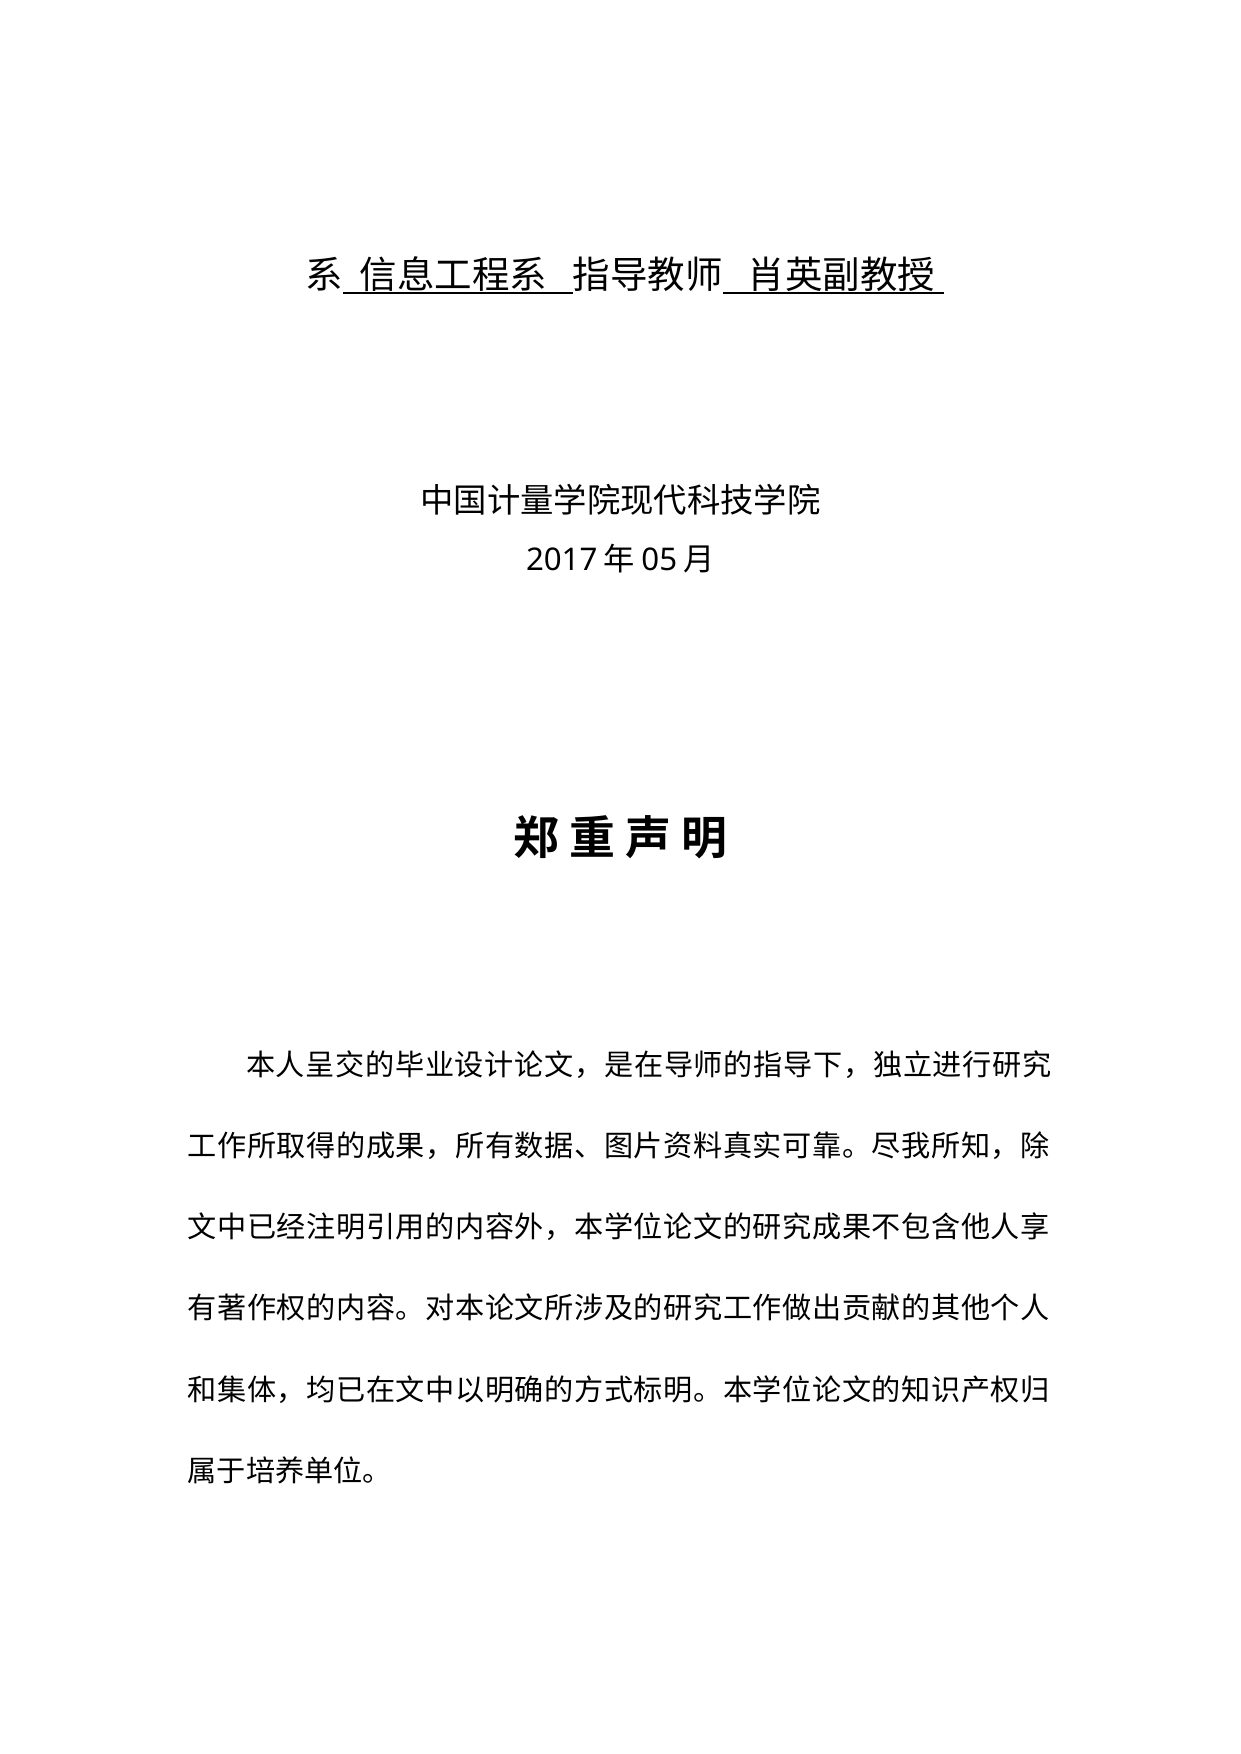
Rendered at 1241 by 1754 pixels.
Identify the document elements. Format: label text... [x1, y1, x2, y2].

text 本人呈交的毕业设计论文，是在导师的指导下，独立进行研究工作所取得的成果，所有数据、图片资料真实可靠。尽我所知，除文中已经注明引用的内容外，本学位论文的研究成果不包含他人享有著作权的内容。对本论文所涉及的研究工作做出贡献的其他个人和集体，均已在文中以明确的方式标明。本学位论文的知识产权归属于培养单位。 [187, 1030, 1053, 1501]
text 2017年05月 [187, 534, 1053, 579]
text 系 信息工程系 指导教师 肖英副教授 [187, 240, 1053, 305]
text 郑 重 声 明 [187, 786, 1053, 883]
text 中国计量学院现代科技学院 [187, 474, 1053, 522]
